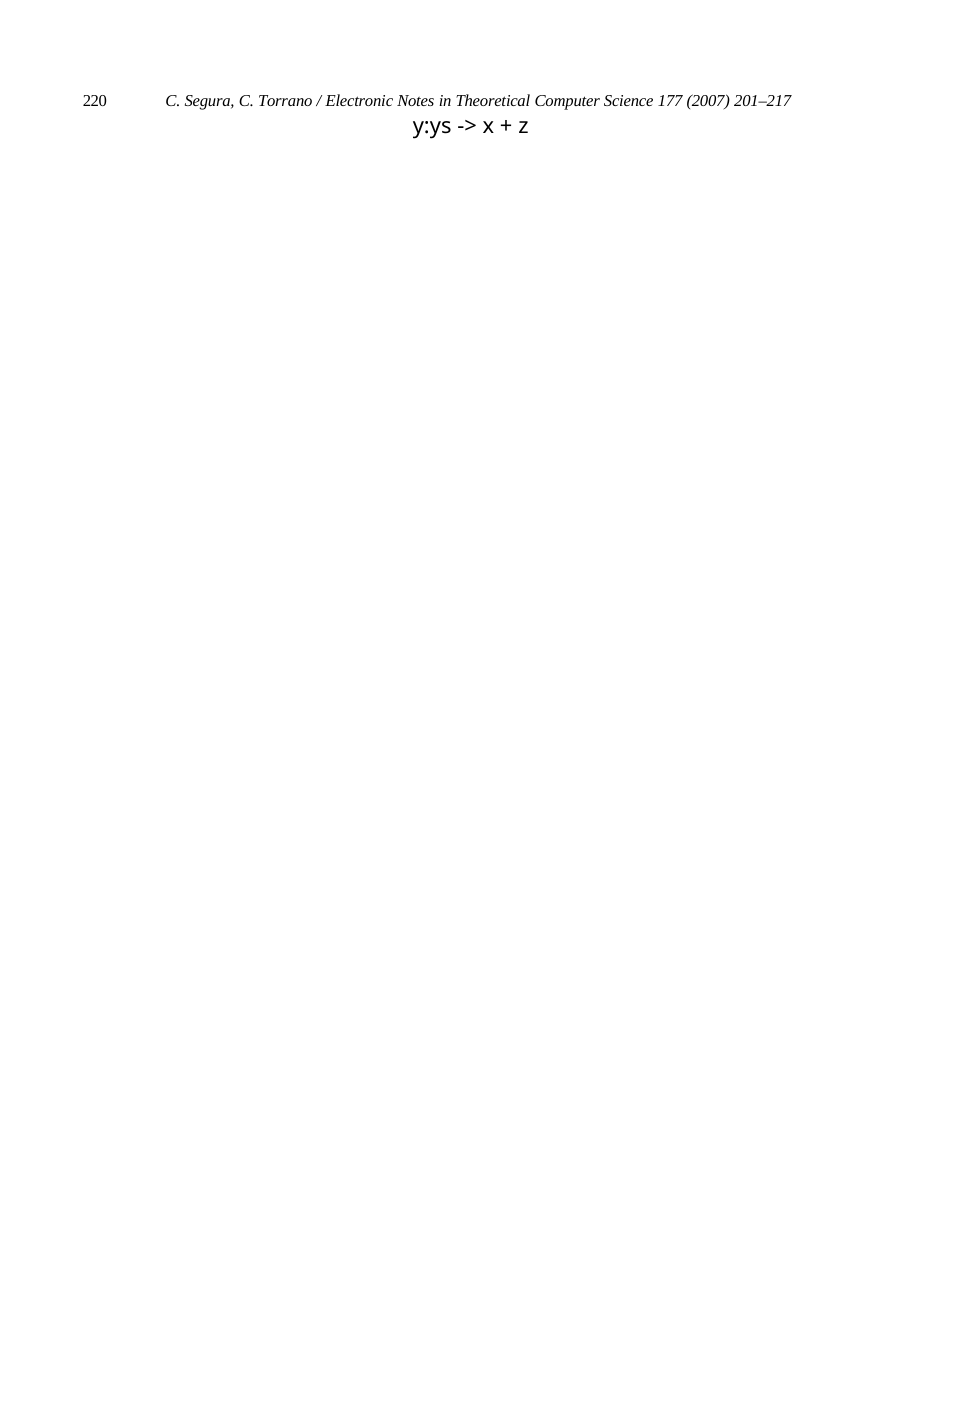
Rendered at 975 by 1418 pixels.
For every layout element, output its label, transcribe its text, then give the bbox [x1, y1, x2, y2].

text y:ys -> x + z [103, 110, 839, 139]
